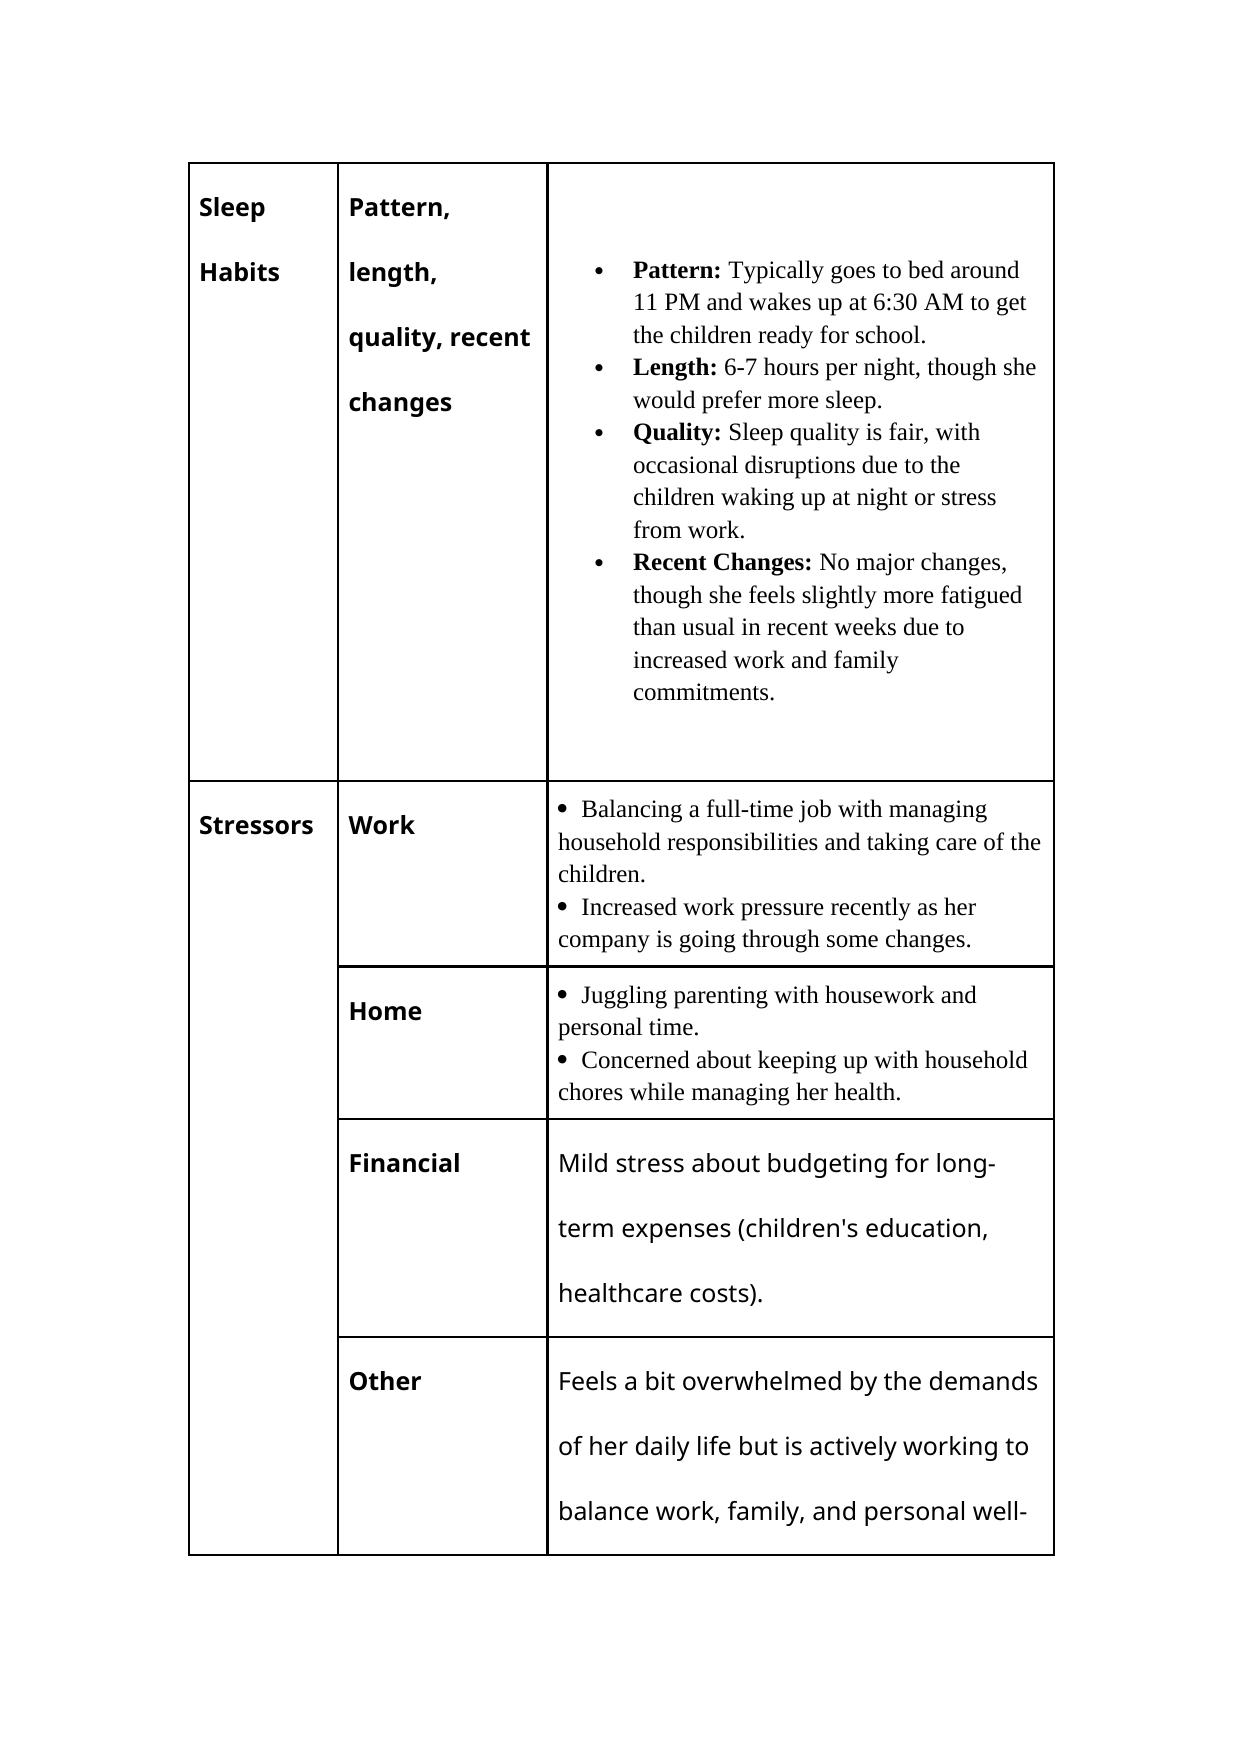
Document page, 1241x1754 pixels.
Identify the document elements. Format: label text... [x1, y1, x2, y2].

table_cell Pattern: Typically goes to bed around 11 PM and wakes up at 6:30 AM to get the children ready for school. Length: 6-7 hours per night, though she would prefer more sleep. Quality: Sleep quality is fair, with occasional disruptions due to the children waking up at night or stress from work. Recent Changes: No major changes, though she feels slightly more fatigued than usual in recent weeks due to increased work and family commitments. [549, 164, 1053, 780]
table_cell Stressors [190, 782, 337, 1554]
table_cell Pattern, length, quality, recent changes [339, 164, 546, 780]
table_cell Financial [339, 1120, 546, 1336]
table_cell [549, 1338, 1053, 1554]
table_cell Home [339, 968, 546, 1118]
table_cell Sleep Habits [190, 164, 337, 780]
table_cell · Balancing a full-time job with managing household responsibilities and taking care of the children. · Increased work pressure recently as her company is going through some changes. [549, 782, 1053, 965]
table_cell Work [339, 782, 546, 965]
table_cell · Juggling parenting with housework and personal time. · Concerned about keeping up with household chores while managing her health. [549, 968, 1053, 1118]
table_cell Mild stress about budgeting for long-term expenses (children's education, healthcare costs). [549, 1120, 1053, 1336]
table_cell Other [339, 1338, 546, 1554]
